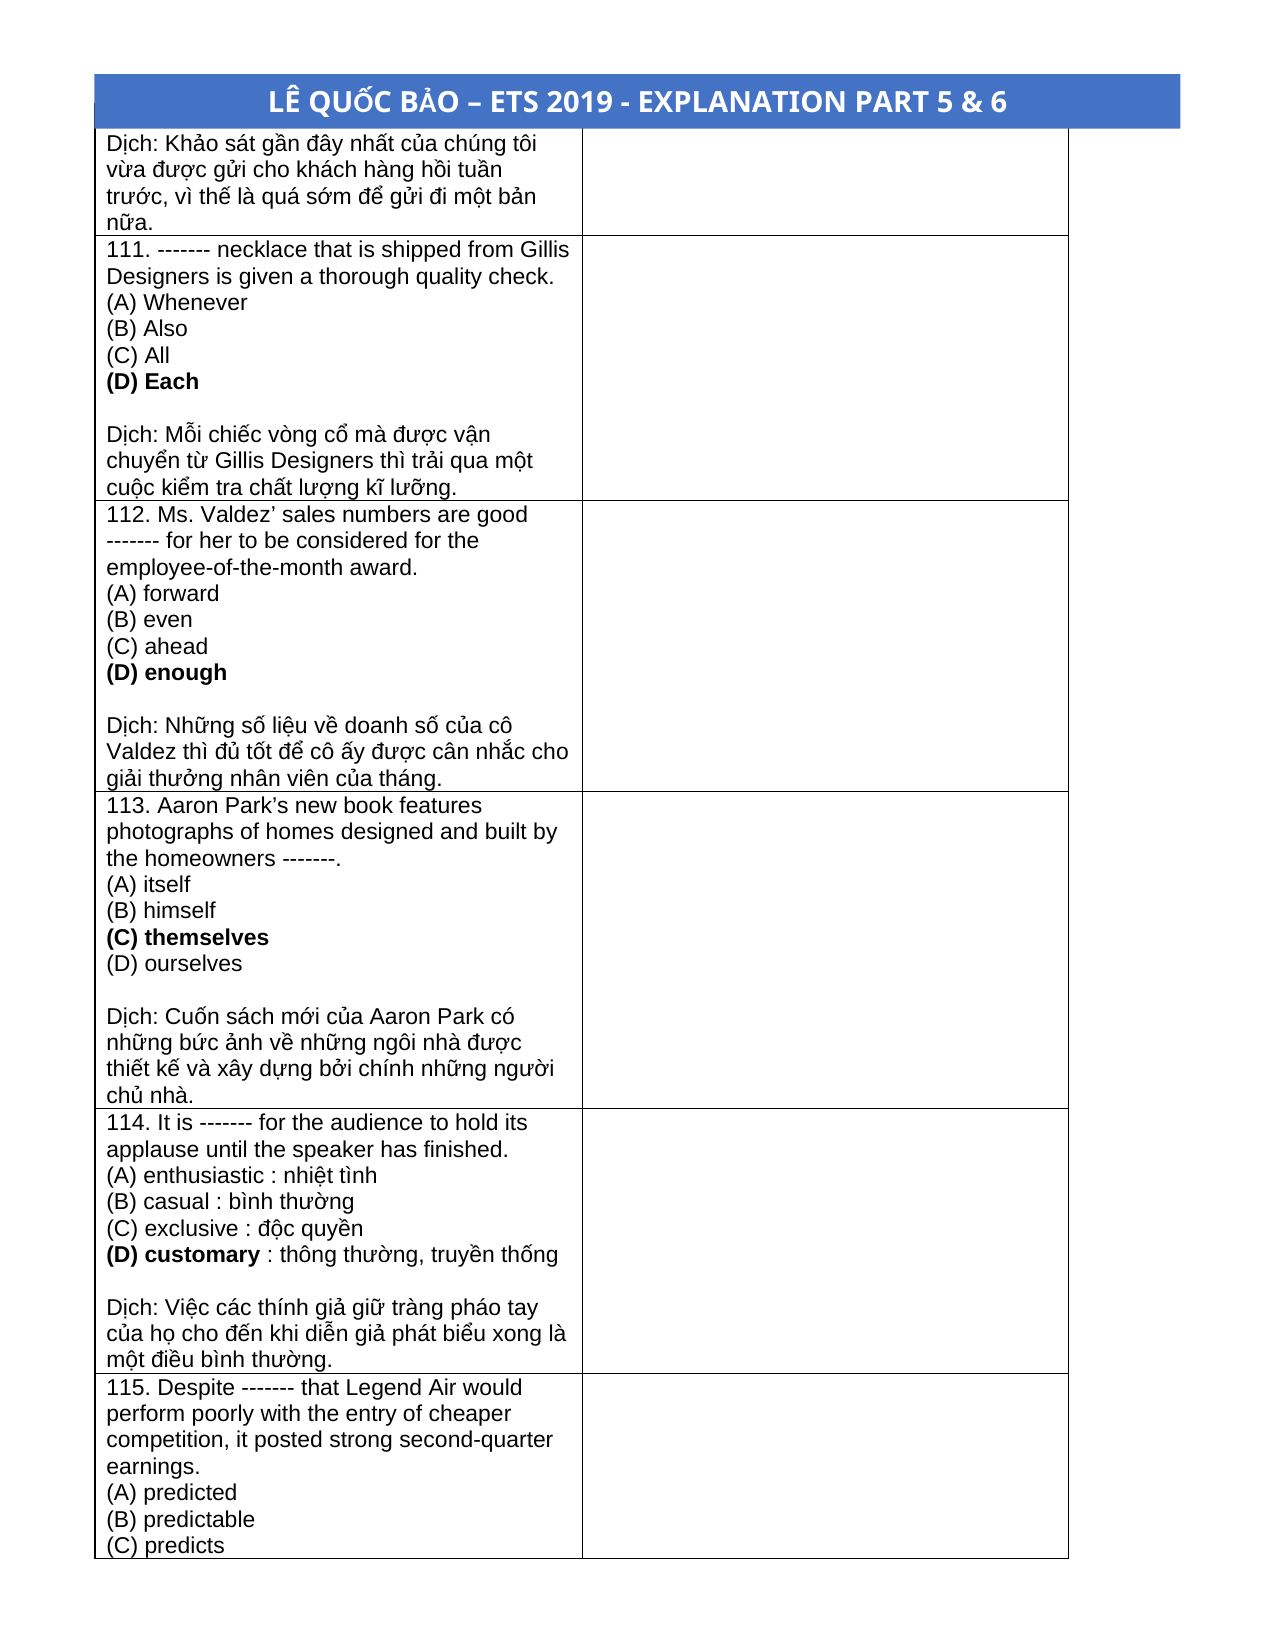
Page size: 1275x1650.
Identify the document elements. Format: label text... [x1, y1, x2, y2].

table_cell [583, 236, 1068, 500]
table_cell 112. Ms. Valdez’ sales numbers are good ------- for her to be considered for the employee-of-the-month award. (A) forward (B) even (C) ahead (D) enough Dịch: Những số liệu về doanh số của cô Valdez thì đủ tốt để cô ấy được cân nhắc cho giải thưởng nhân viên của tháng. [96, 501, 582, 791]
table_cell 113. Aaron Park’s new book features photographs of homes designed and built by the homeowners -------. (A) itself (B) himself (C) themselves (D) ourselves Dịch: Cuốn sách mới của Aaron Park có những bức ảnh về những ngôi nhà được thiết kế và xây dựng bởi chính những người chủ nhà. [96, 792, 582, 1108]
table_cell [583, 501, 1068, 791]
table_cell [583, 1109, 1068, 1373]
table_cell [96, 129, 582, 235]
table_cell 114. It is ------- for the audience to hold its applause until the speaker has finished. (A) enthusiastic : nhiệt tình (B) casual : bình thường (C) exclusive : độc quyền (D) customary : thông thường, truyền thống Dịch: Việc các thính giả giữ tràng pháo tay của họ cho đến khi diễn giả phát biểu xong là một điều bình thường. [96, 1109, 582, 1373]
table_cell [583, 129, 1068, 235]
table_cell 111. ------- necklace that is shipped from Gillis Designers is given a thorough quality check. (A) Whenever (B) Also (C) All (D) Each Dịch: Mỗi chiếc vòng cổ mà được vận chuyển từ Gillis Designers thì trải qua một cuộc kiểm tra chất lượng kĩ lưỡng. [96, 236, 582, 500]
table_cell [96, 1374, 582, 1558]
table_cell [583, 792, 1068, 1108]
table_cell [583, 1374, 1068, 1558]
